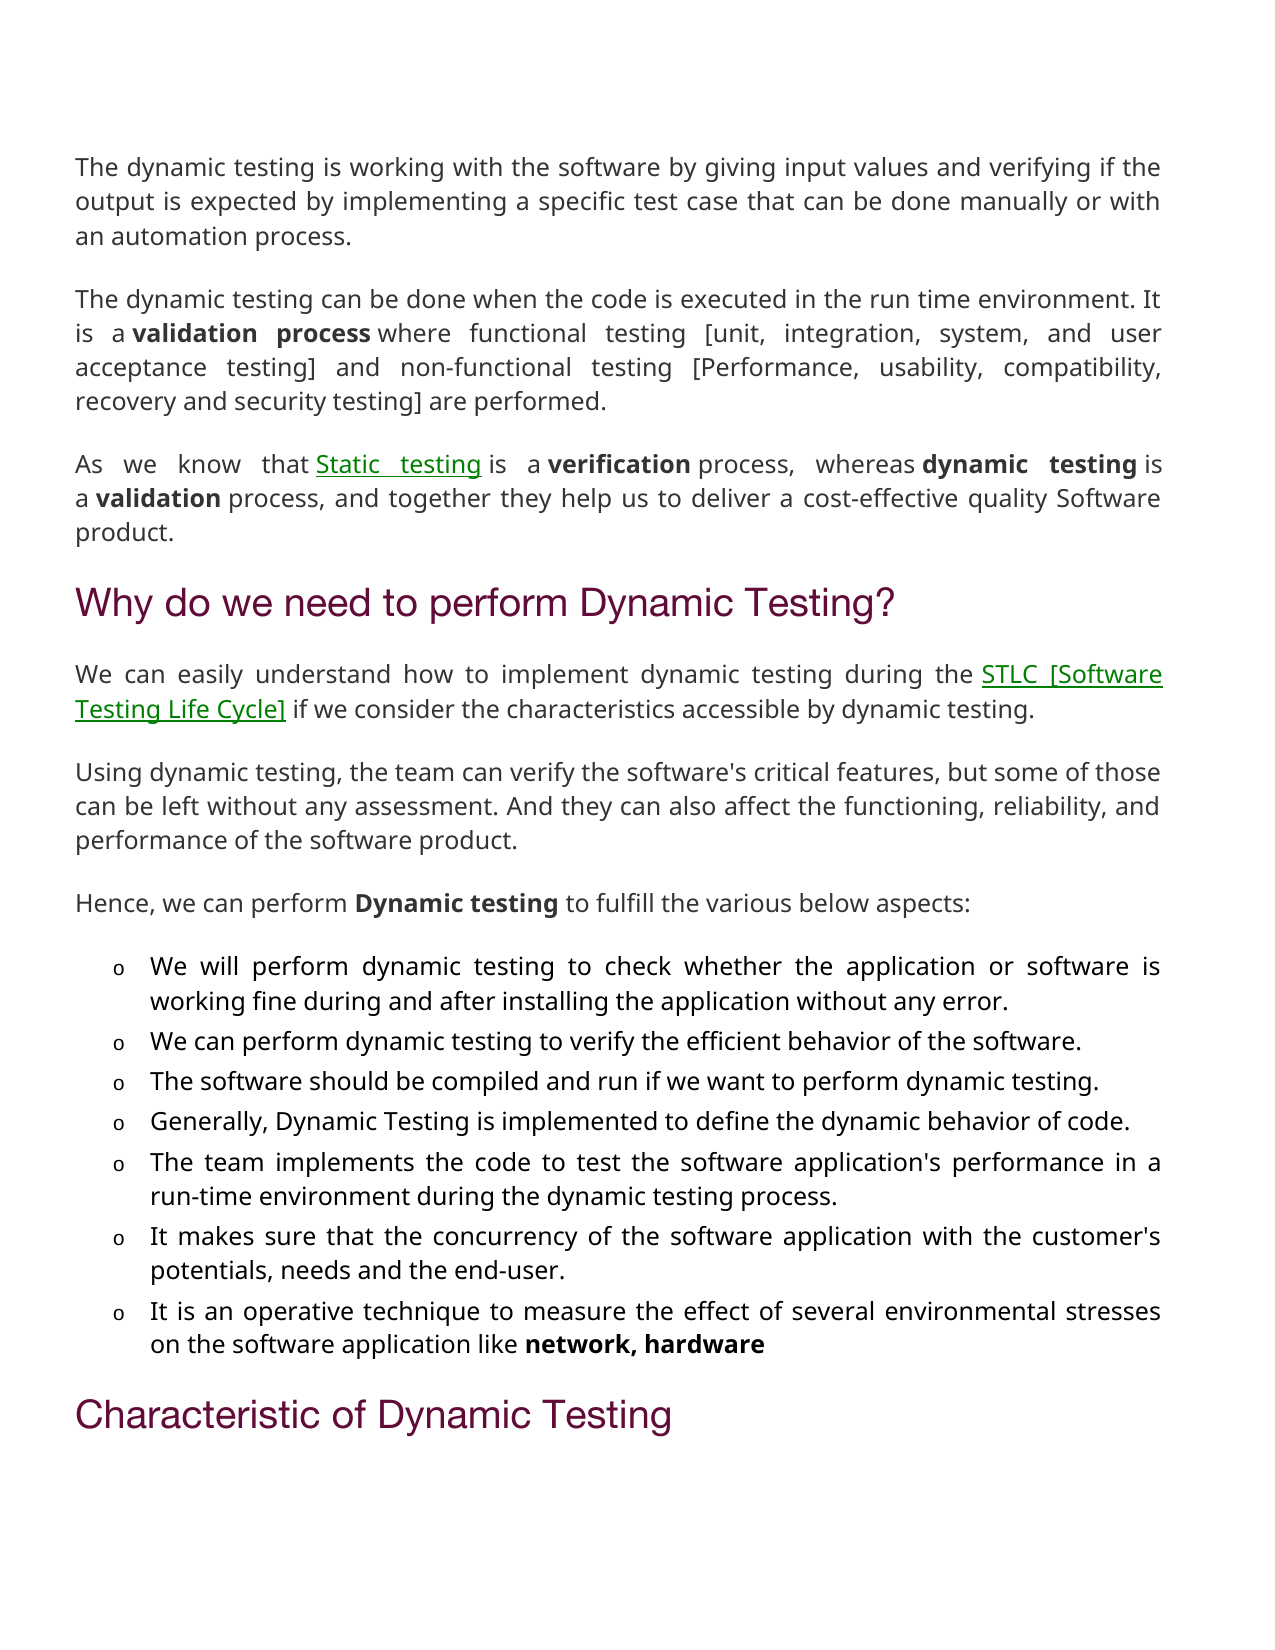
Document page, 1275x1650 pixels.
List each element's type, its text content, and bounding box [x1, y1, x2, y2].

text Why do we need to perform Dynamic Testing? [75, 578, 1162, 628]
text As we know that Static testing is a verification process, whereas dynamic testing is a validation process, and together they help us to deliver a cost-effective quality Software product. [75, 447, 1162, 549]
text Hence, we can perform Dynamic testing to fulfill the various below aspects: [75, 886, 1162, 920]
list It makes sure that the concurrency of the software application with the customer's potentials, needs and the end-user. [112, 1219, 1162, 1287]
list The team implements the code to test the software application's performance in a run-time environment during the dynamic testing process. [112, 1144, 1162, 1212]
text The dynamic testing can be done when the code is executed in the run time environment. It is a validation process where functional testing [unit, integration, system, and user acceptance testing] and non-functional testing [Performance, usability, compatibility, recovery and security testing] are performed. [75, 281, 1162, 418]
text We can easily understand how to implement dynamic testing during the STLC [Software Testing Life Cycle] if we consider the characteristics accessible by dynamic testing. [75, 657, 1162, 725]
list We can perform dynamic testing to verify the efficient behavior of the software. [112, 1023, 1162, 1057]
text Using dynamic testing, the team can verify the software's critical features, but some of those can be left without any assessment. And they can also affect the functioning, reliability, and performance of the software product. [75, 754, 1162, 857]
text The dynamic testing is working with the software by giving input values and verifying if the output is expected by implementing a specific test case that can be done manually or with an automation process. [75, 150, 1162, 252]
list We will perform dynamic testing to check whether the application or software is working fine during and after installing the application without any error. [112, 949, 1162, 1017]
list The software should be compiled and run if we want to perform dynamic testing. [112, 1064, 1162, 1098]
text Characteristic of Dynamic Testing [75, 1390, 1162, 1440]
list It is an operative technique to measure the effect of several environmental stresses on the software application like network, hardware [112, 1293, 1162, 1361]
list Generally, Dynamic Testing is implemented to define the dynamic behavior of code. [112, 1104, 1162, 1138]
